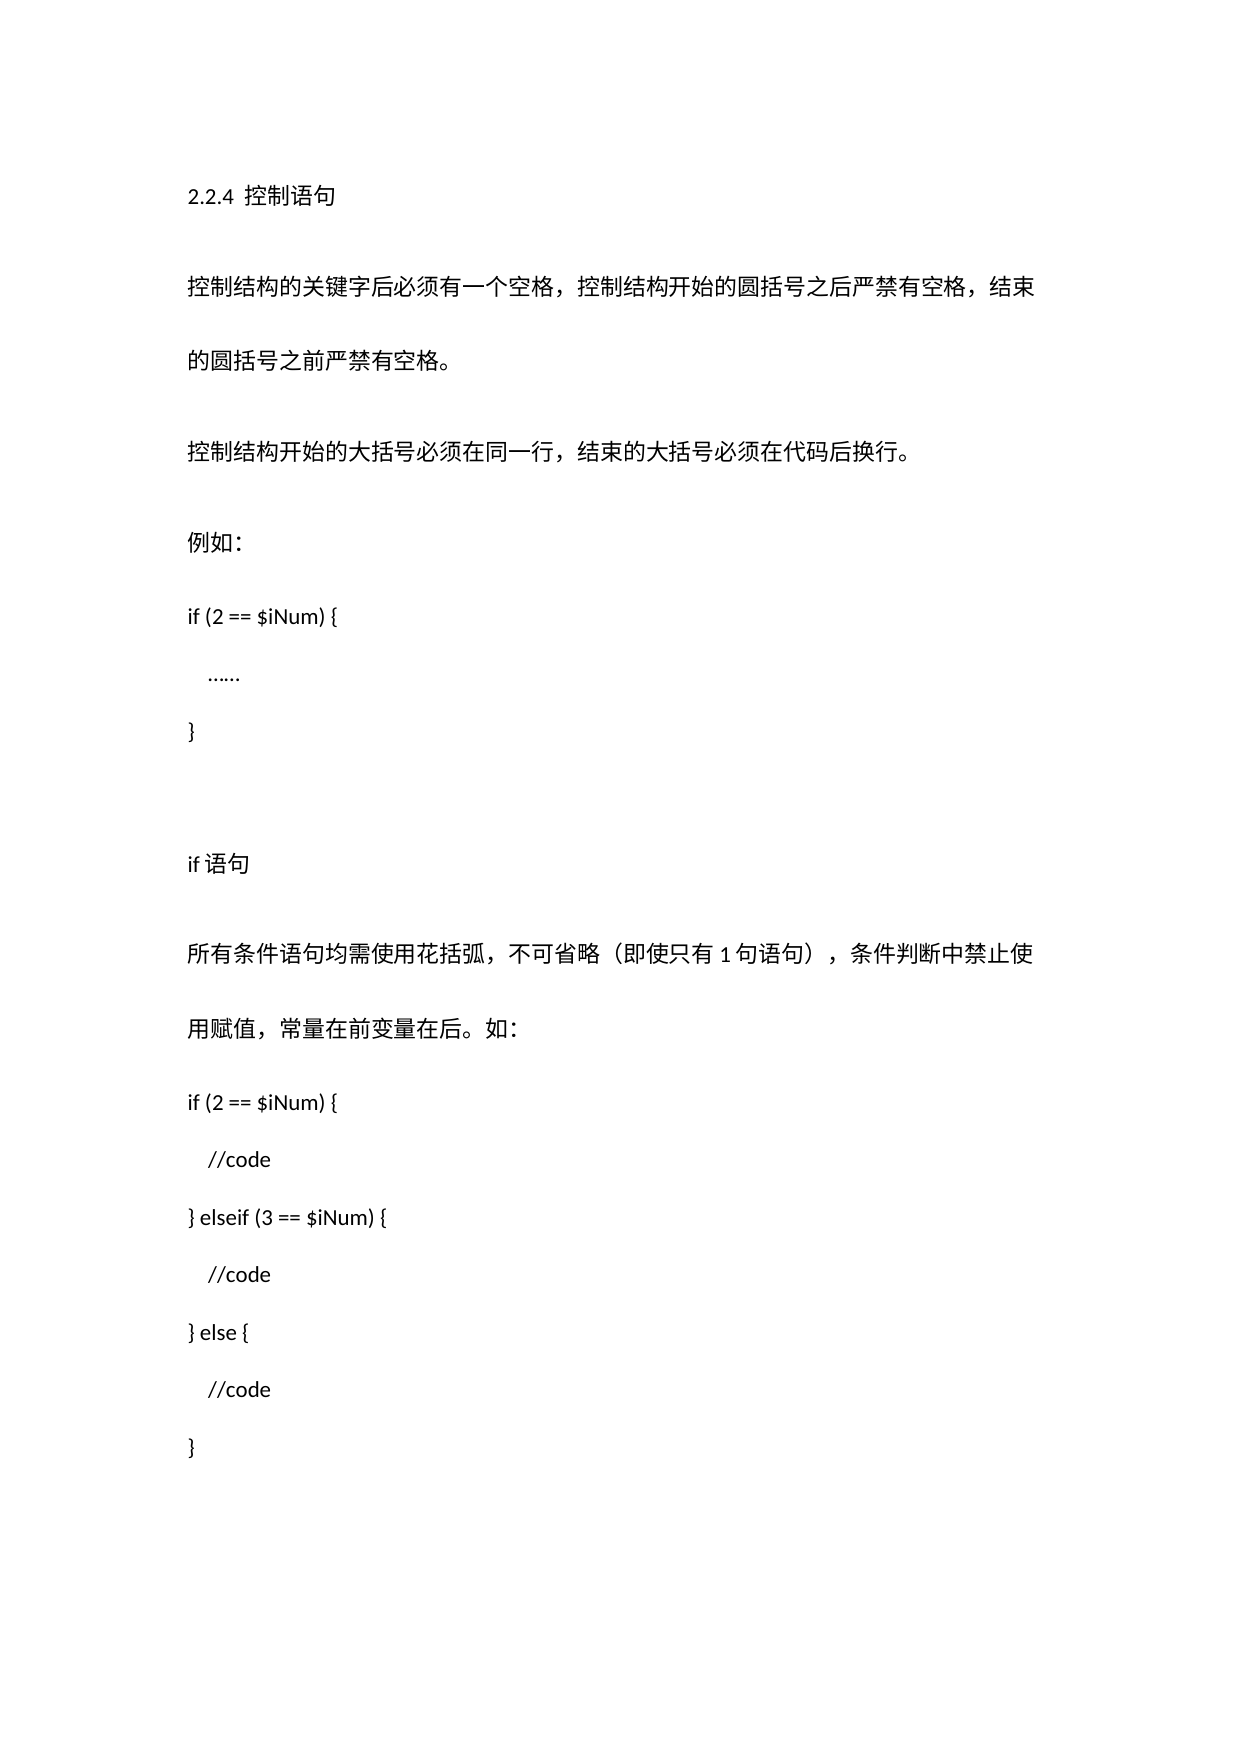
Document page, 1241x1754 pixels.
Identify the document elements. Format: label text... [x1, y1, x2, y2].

text //code [187, 1143, 1053, 1176]
text if (2 == $iNum) { [187, 599, 1053, 632]
text } elseif (3 == $iNum) { [187, 1201, 1053, 1233]
text …… [187, 657, 1053, 689]
text } [187, 1431, 1053, 1463]
text 所有条件语句均需使用花括弧，不可省略（即使只有1句语句），条件判断中禁止使用赋值，常量在前变量在后。如： [187, 920, 1053, 1060]
text //code [187, 1258, 1053, 1291]
text //code [187, 1373, 1053, 1406]
text 2.2.4 控制语句 [187, 162, 1053, 227]
text } else { [187, 1316, 1053, 1348]
text if语句 [187, 829, 1053, 894]
text 控制结构的关键字后必须有一个空格，控制结构开始的圆括号之后严禁有空格，结束的圆括号之前严禁有空格。 [187, 253, 1053, 392]
text 控制结构开始的大括号必须在同一行，结束的大括号必须在代码后换行。 [187, 418, 1053, 483]
text 例如： [187, 509, 1053, 574]
text } [187, 714, 1053, 747]
text if (2 == $iNum) { [187, 1086, 1053, 1118]
